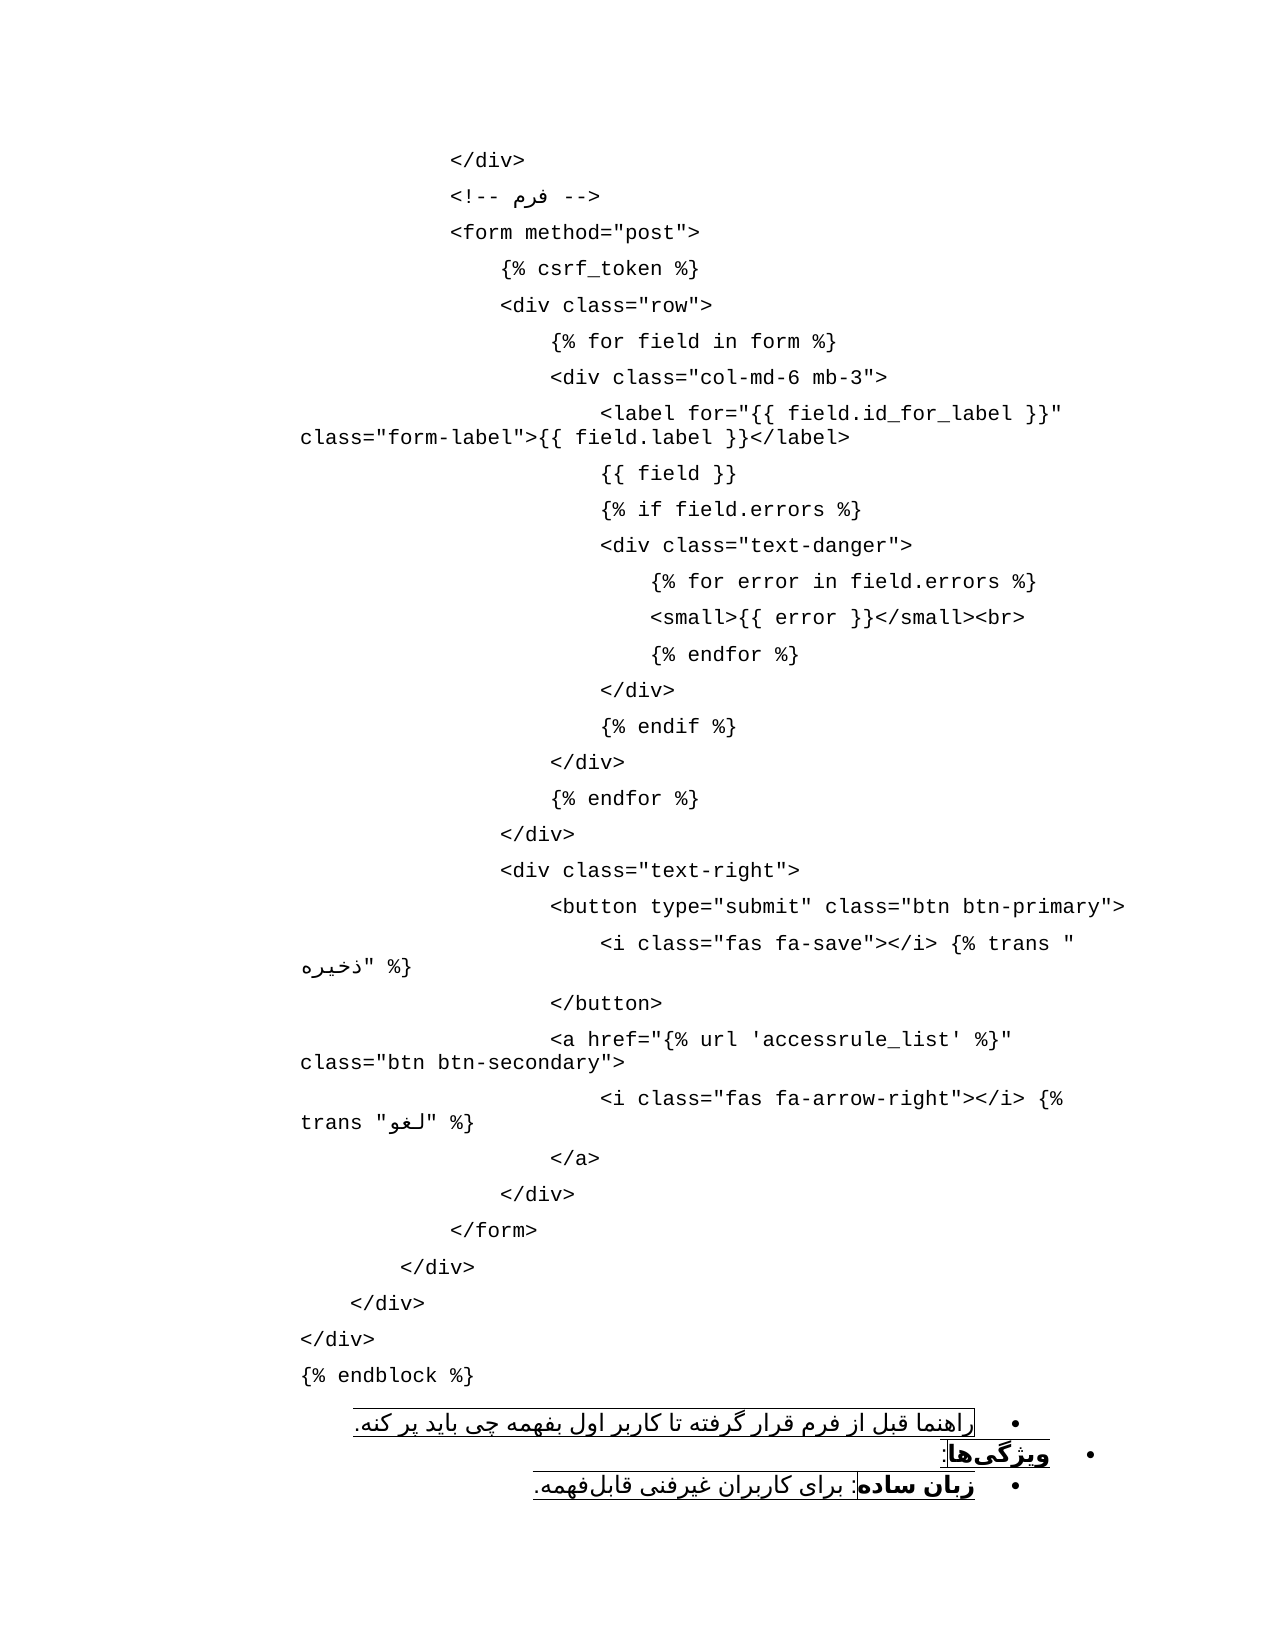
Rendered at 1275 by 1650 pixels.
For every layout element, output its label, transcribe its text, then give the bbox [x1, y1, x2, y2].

text </div> [300, 1293, 1125, 1316]
list راهنما قبل از فرم قرار گرفته تا کاربر اول بفهمه چی باید پر کنه. [150, 1405, 1012, 1437]
text {% for error in field.errors %} [300, 571, 1125, 595]
text {% endblock %} [300, 1365, 1125, 1389]
text <i class="fas fa-arrow-right"></i> {% trans "لغو" %} [300, 1088, 1125, 1136]
text <a href="{% url 'accessrule_list' %}" class="btn btn-secondary"> [300, 1029, 1125, 1076]
text <div class="row"> [300, 294, 1125, 318]
text <form method="post"> [300, 222, 1125, 246]
text <small>{{ error }}</small><br> [300, 607, 1125, 631]
list زبان ساده: برای کاربران غیرفنی قابل‌فهمه. [150, 1468, 1012, 1499]
text <!-- فرم --> [300, 186, 1125, 210]
text </div> [300, 680, 1125, 703]
text {% endfor %} [300, 788, 1125, 812]
text <div class="text-danger"> [300, 535, 1125, 559]
text </form> [300, 1221, 1125, 1244]
text {{ field }} [300, 463, 1125, 486]
text {% for field in form %} [300, 331, 1125, 354]
text </div> [300, 150, 1125, 174]
text {% endfor %} [300, 643, 1125, 667]
text <div class="col-md-6 mb-3"> [300, 367, 1125, 391]
text </div> [300, 1257, 1125, 1280]
text {% csrf_token %} [300, 258, 1125, 282]
text </div> [300, 752, 1125, 776]
text {% endif %} [300, 716, 1125, 739]
text </div> [300, 1184, 1125, 1208]
text </div> [300, 824, 1125, 848]
text <label for="{{ field.id_for_label }}" class="form-label">{{ field.label }}</label> [300, 403, 1125, 450]
text </a> [300, 1148, 1125, 1172]
text <div class="text-right"> [300, 860, 1125, 884]
text </button> [300, 992, 1125, 1016]
text <button type="submit" class="btn btn-primary"> [300, 897, 1125, 920]
text {% if field.errors %} [300, 499, 1125, 523]
list ویژگی‌ها: [150, 1437, 1087, 1468]
text <i class="fas fa-save"></i> {% trans "ذخیره" %} [300, 933, 1125, 980]
text </div> [300, 1329, 1125, 1353]
